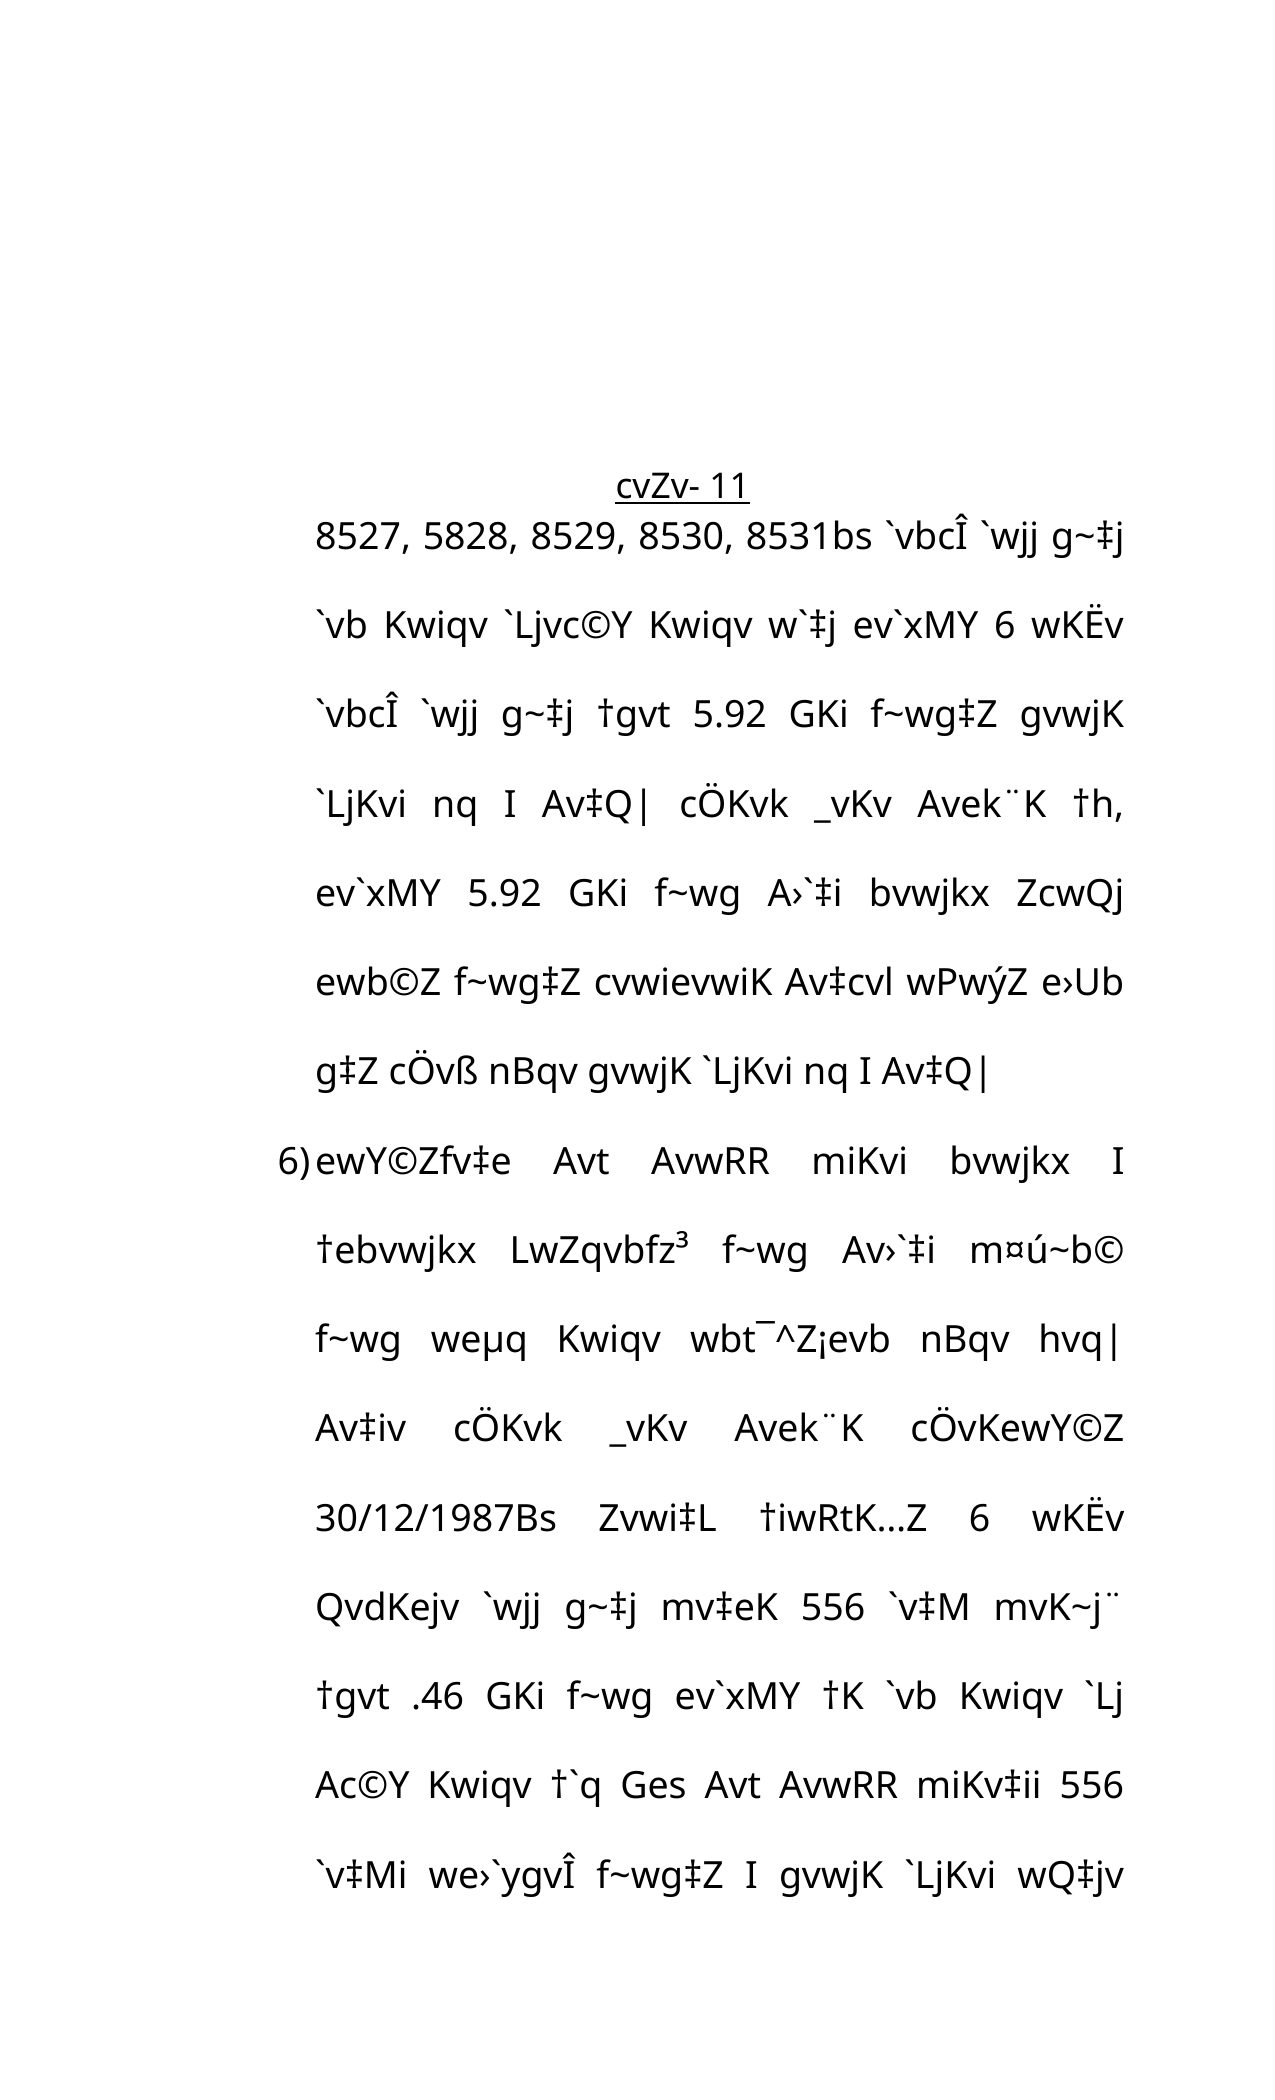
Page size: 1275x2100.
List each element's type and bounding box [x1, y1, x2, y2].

list [277, 509, 1125, 1096]
list [277, 1134, 1125, 1899]
